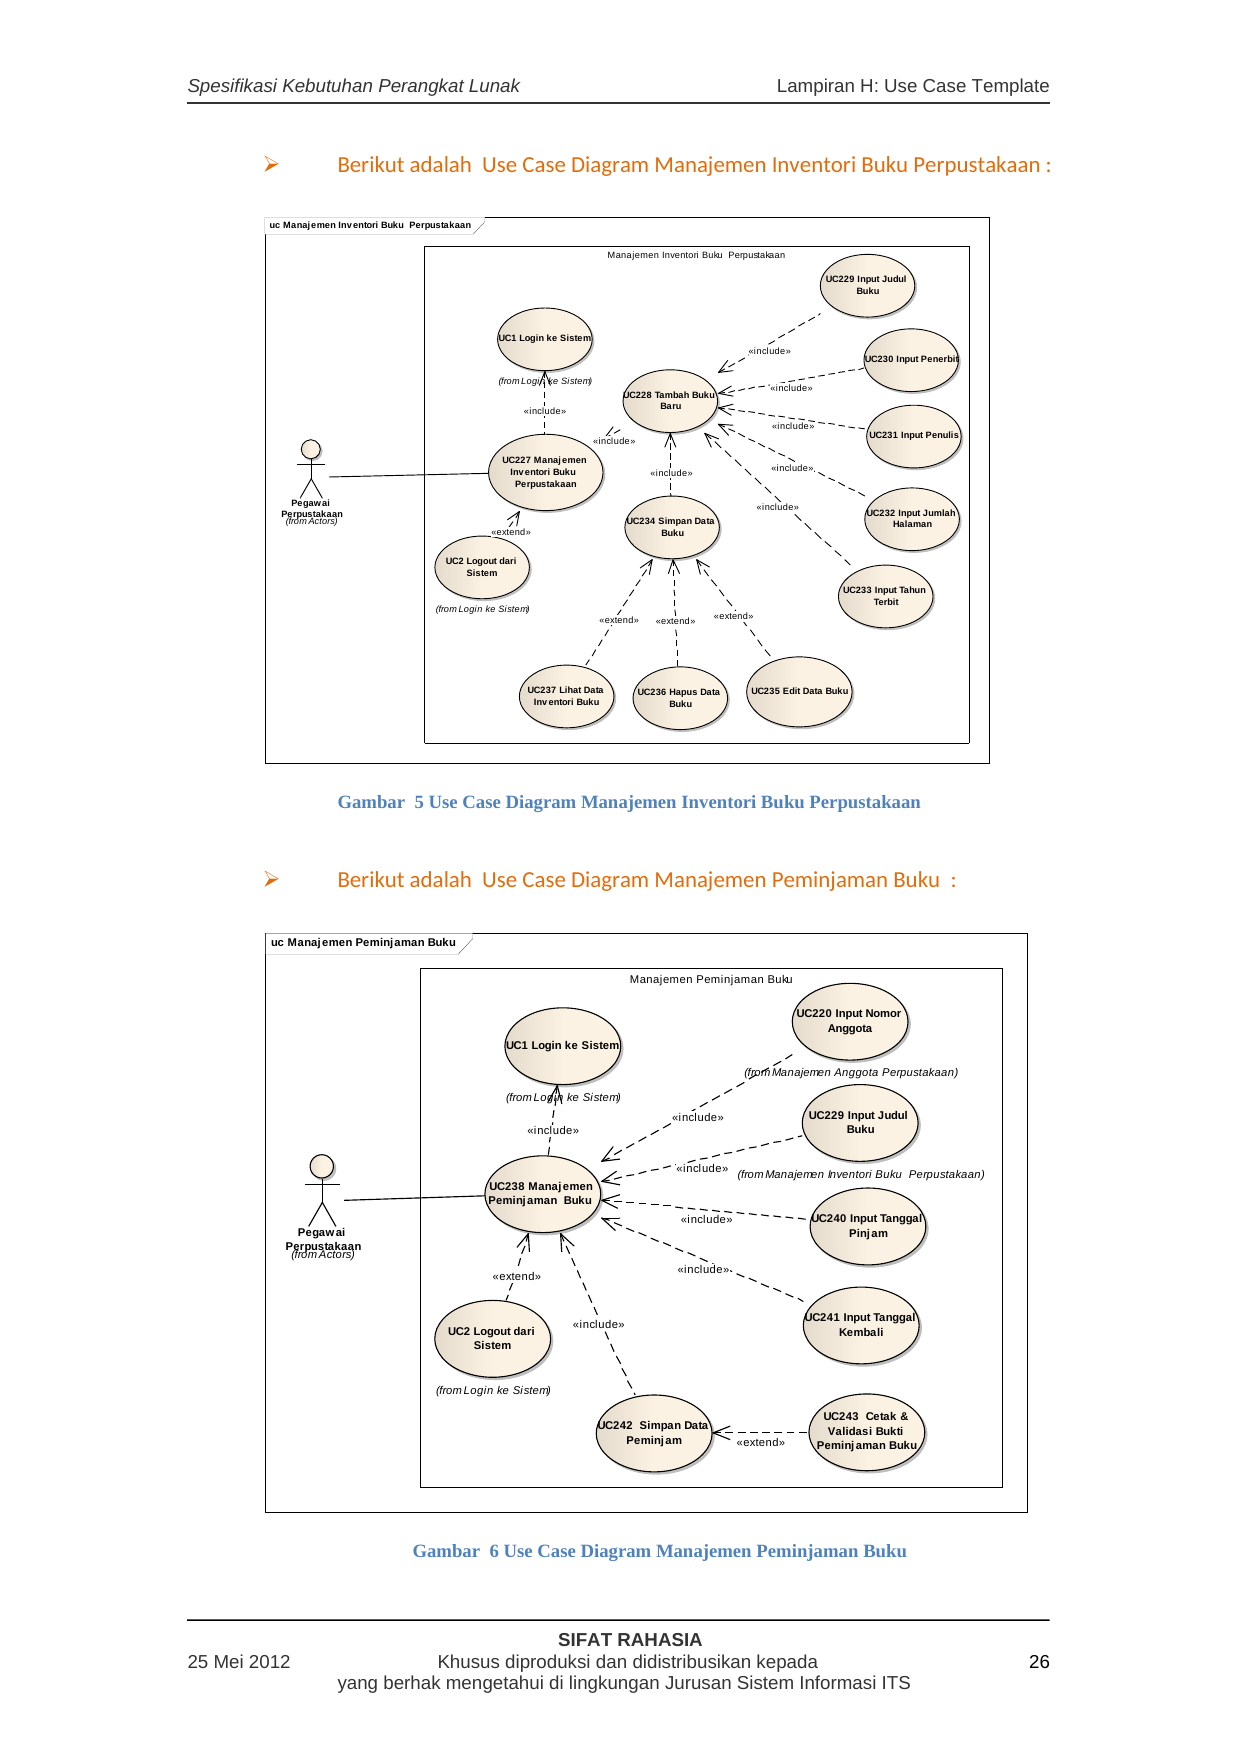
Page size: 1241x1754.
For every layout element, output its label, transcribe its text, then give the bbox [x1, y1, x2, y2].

list Berikut adalah Use Case Diagram Manajemen Inventori Buku Perpustakaan : [261, 150, 1053, 178]
list Berikut adalah Use Case Diagram Manajemen Peminjaman Buku : [261, 866, 1053, 893]
